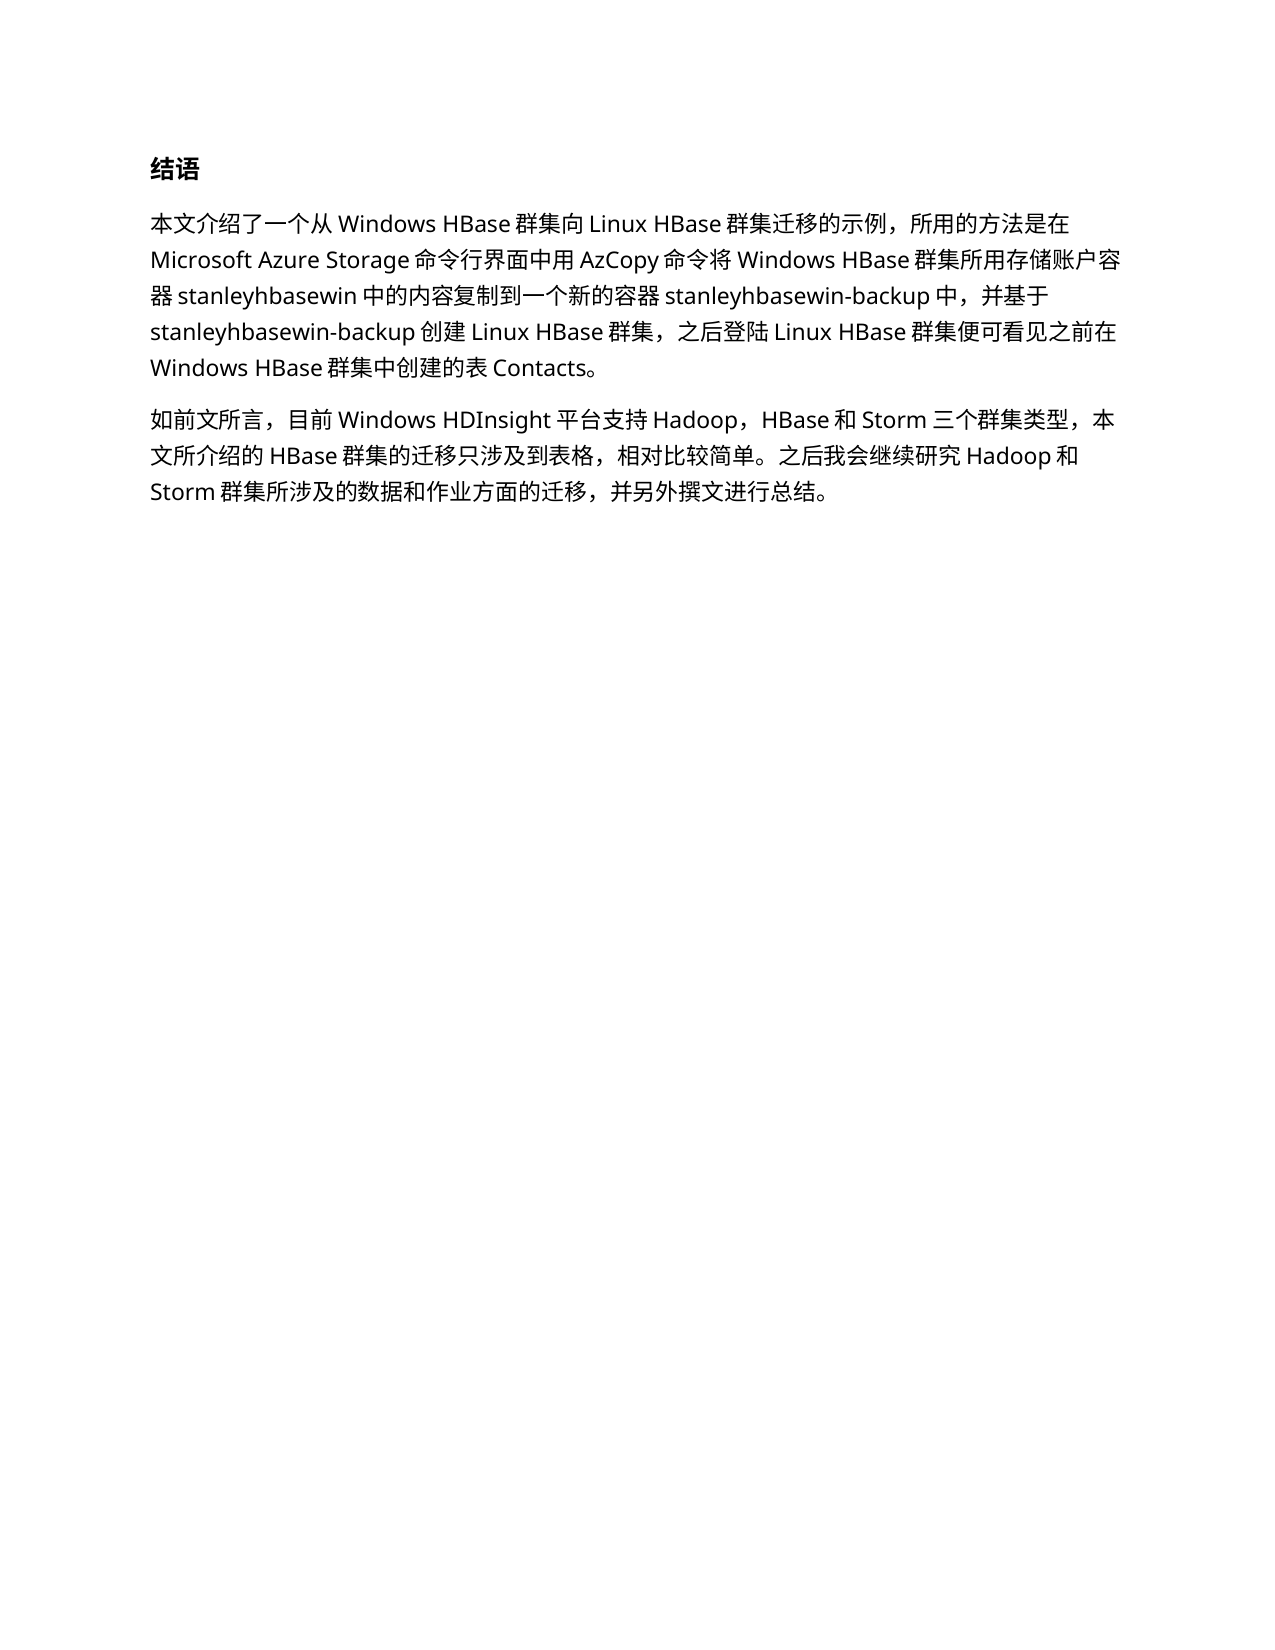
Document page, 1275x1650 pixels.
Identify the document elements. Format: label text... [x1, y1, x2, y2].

text 如前文所言，目前Windows HDInsight平台支持Hadoop，HBase和Storm三个群集类型，本文所介绍的HBase群集的迁移只涉及到表格，相对比较简单。之后我会继续研究Hadoop和Storm群集所涉及的数据和作业方面的迁移，并另外撰文进行总结。 [150, 402, 1125, 507]
text 结语 [150, 150, 1125, 186]
text 本文介绍了一个从Windows HBase群集向Linux HBase群集迁移的示例，所用的方法是在Microsoft Azure Storage命令行界面中用AzCopy命令将Windows HBase群集所用存储账户容器stanleyhbasewin中的内容复制到一个新的容器stanleyhbasewin-backup中，并基于stanleyhbasewin-backup创建Linux HBase群集，之后登陆Linux HBase群集便可看见之前在Windows HBase群集中创建的表Contacts。 [150, 206, 1125, 383]
